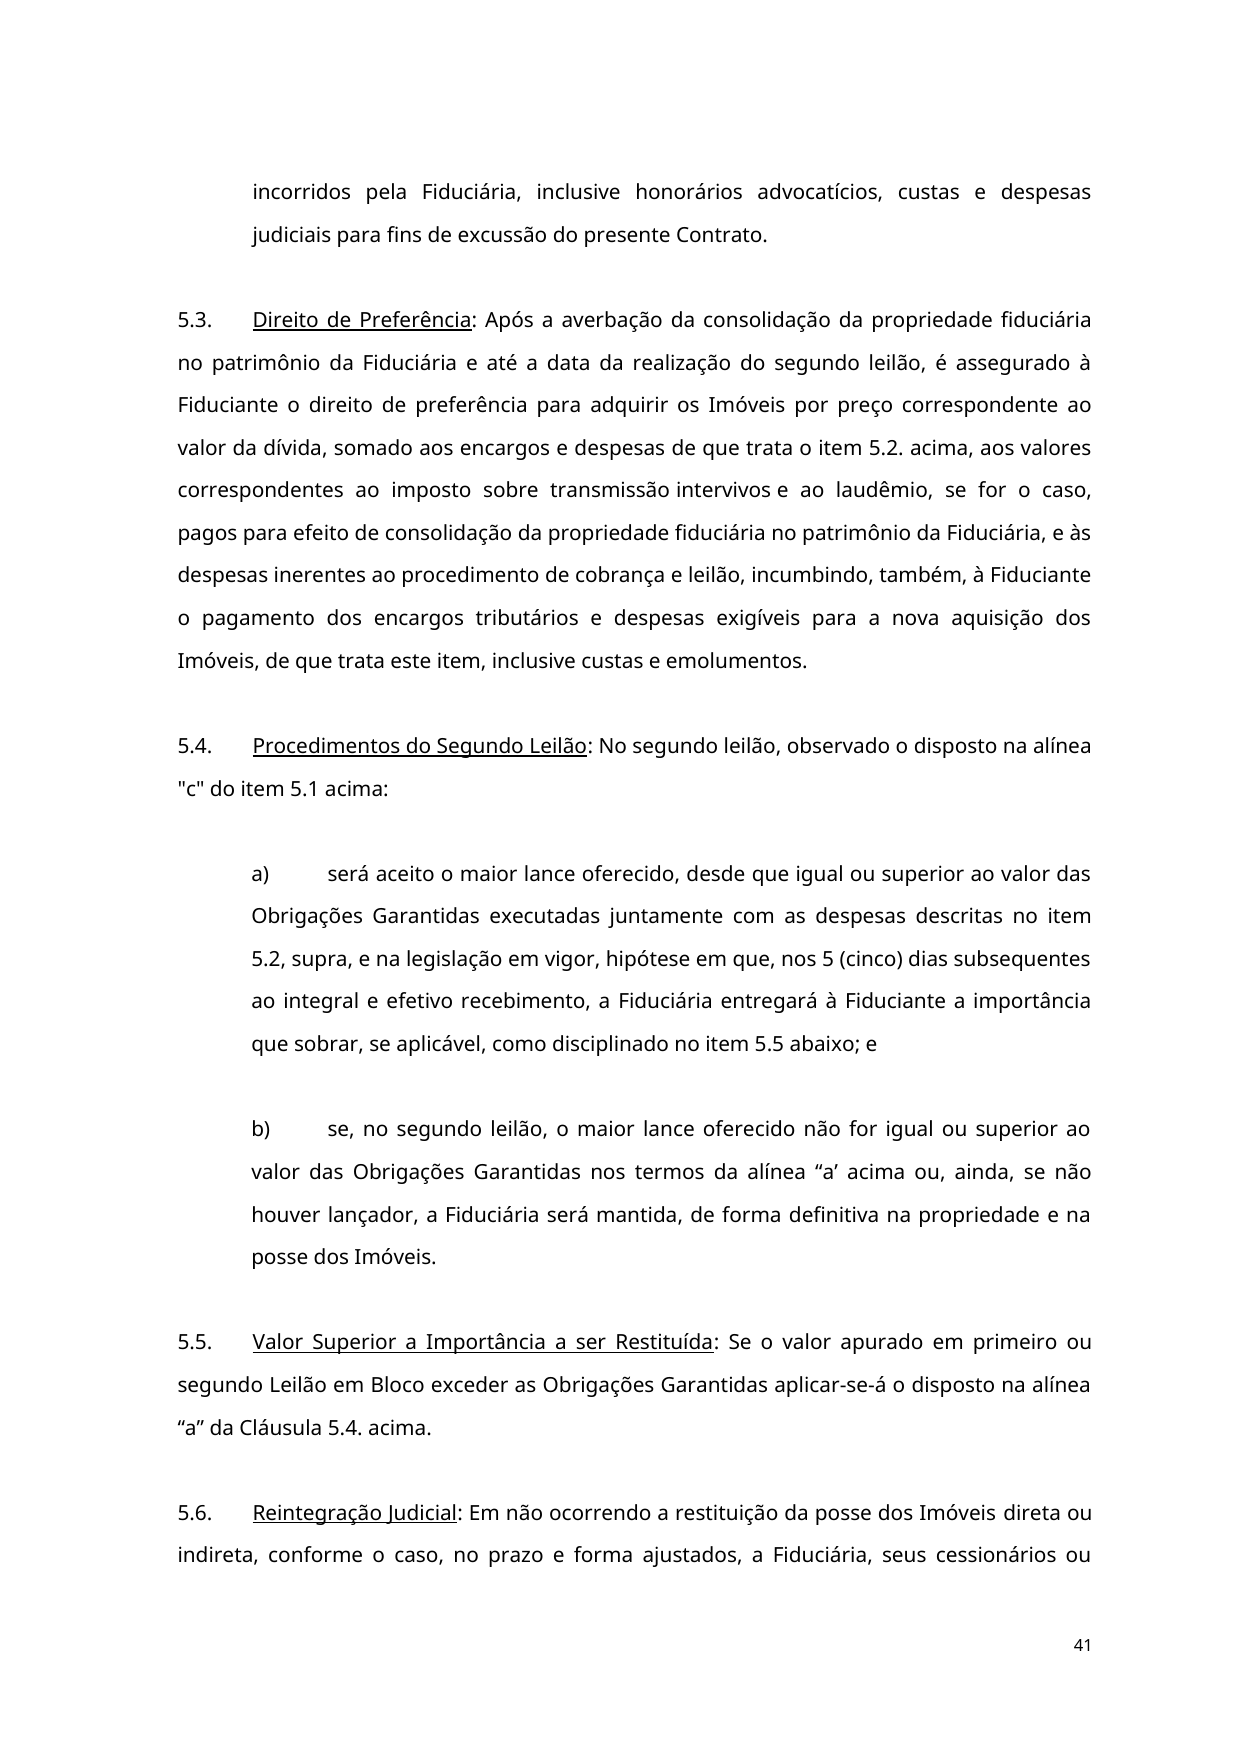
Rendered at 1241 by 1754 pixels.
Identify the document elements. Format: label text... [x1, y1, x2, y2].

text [177, 1498, 1092, 1569]
text 5.4. Procedimentos do Segundo Leilão: No segundo leilão, observado o disposto na alínea "c" do item 5.1 acima: [177, 731, 1092, 802]
text 5.3. Direito de Preferência: Após a averbação da consolidação da propriedade fiduciária no patrimônio da Fiduciária e até a data da realização do segundo leilão, é assegurado à Fiduciante o direito de preferência para adquirir os Imóveis por preço correspondente ao valor da dívida, somado aos encargos e despesas de que trata o item 5.2. acima, aos valores correspondentes ao imposto sobre transmissão intervivos e ao laudêmio, se for o caso, pagos para efeito de consolidação da propriedade fiduciária no patrimônio da Fiduciária, e às despesas inerentes ao procedimento de cobrança e leilão, incumbindo, também, à Fiduciante o pagamento dos encargos tributários e despesas exigíveis para a nova aquisição dos Imóveis, de que trata este item, inclusive custas e emolumentos. [177, 305, 1092, 674]
list se, no segundo leilão, o maior lance oferecido não for igual ou superior ao valor das Obrigações Garantidas nos termos da alínea “a’ acima ou, ainda, se não houver lançador, a Fiduciária será mantida, de forma definitiva na propriedade e na posse dos Imóveis. [251, 1114, 1092, 1271]
list será aceito o maior lance oferecido, desde que igual ou superior ao valor das Obrigações Garantidas executadas juntamente com as despesas descritas no item 5.2, supra, e na legislação em vigor, hipótese em que, nos 5 (cinco) dias subsequentes ao integral e efetivo recebimento, a Fiduciária entregará à Fiduciante a importância que sobrar, se aplicável, como disciplinado no item 5.5 abaixo; e [251, 859, 1092, 1058]
text 5.5. Valor Superior a Importância a ser Restituída: Se o valor apurado em primeiro ou segundo Leilão em Bloco exceder as Obrigações Garantidas aplicar-se-á o disposto na alínea “a” da Cláusula 5.4. acima. [177, 1327, 1092, 1441]
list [251, 177, 1092, 248]
